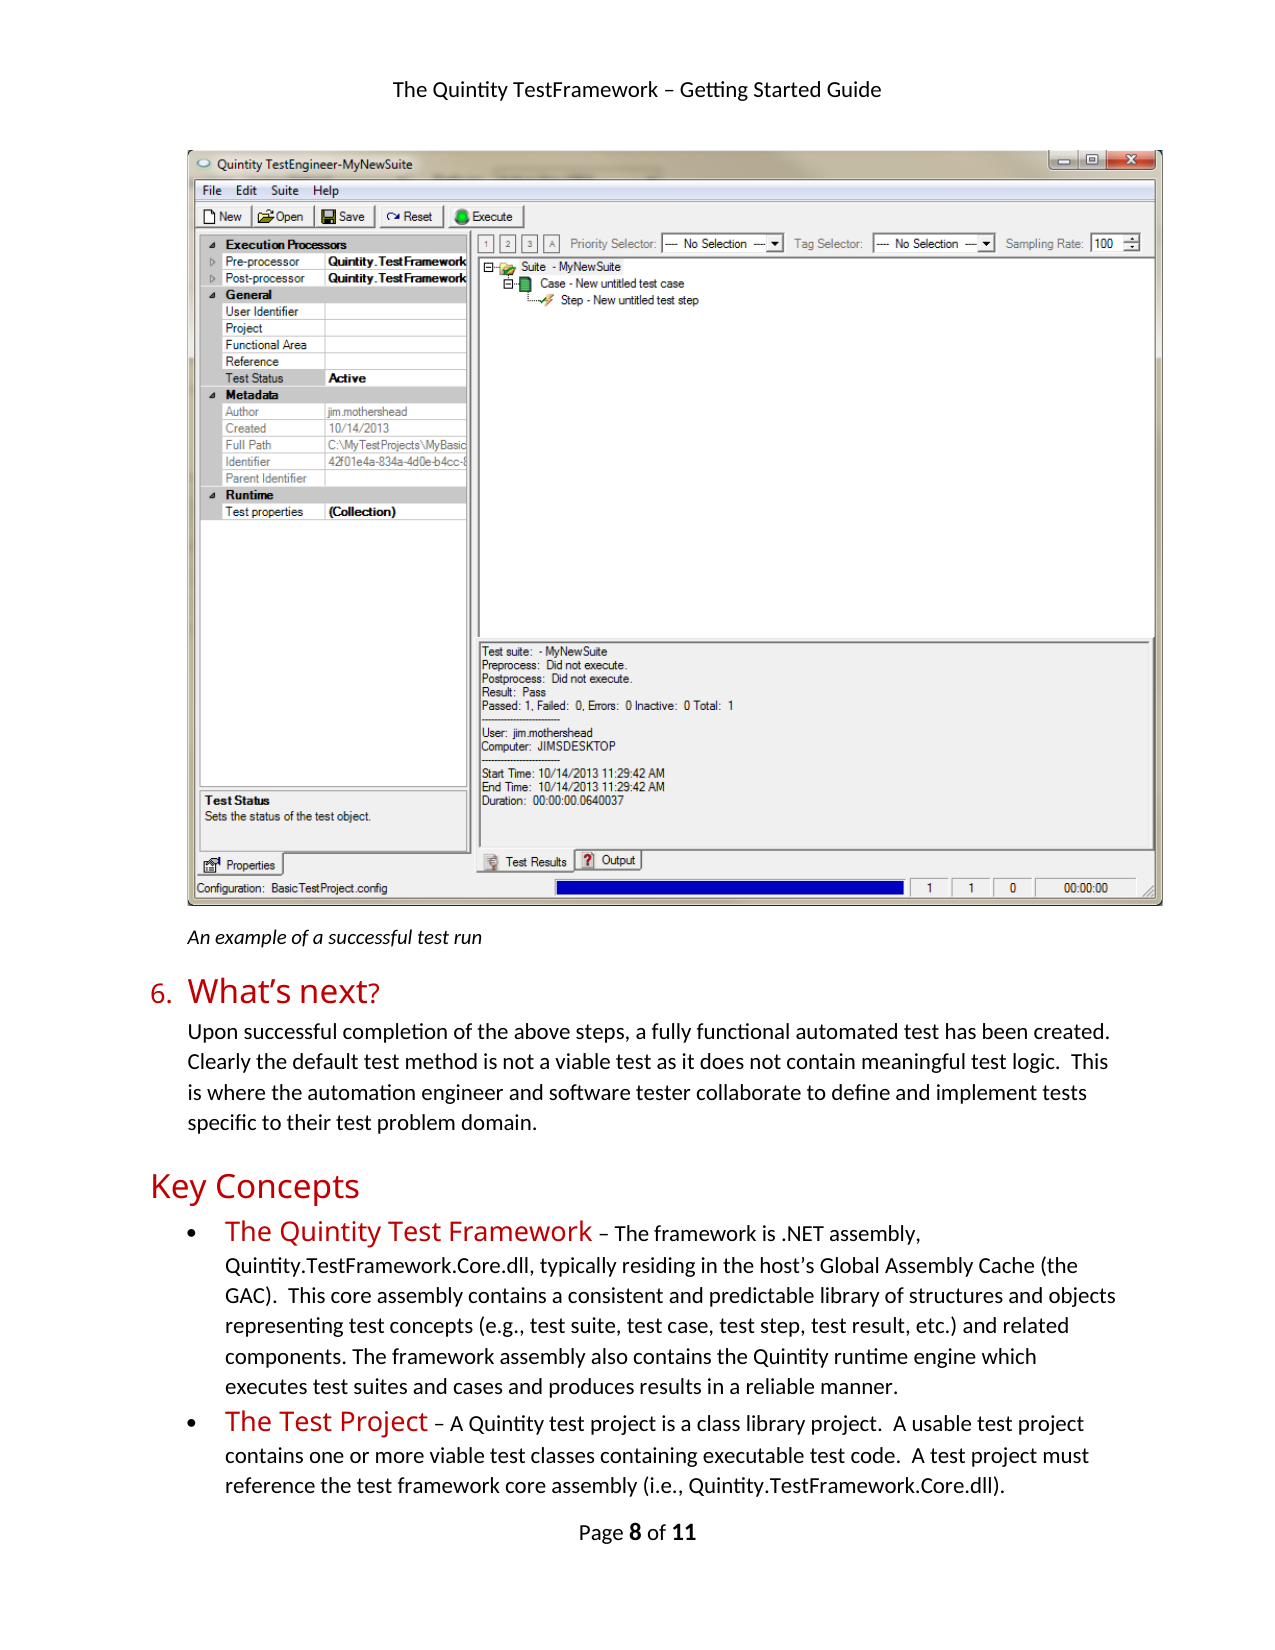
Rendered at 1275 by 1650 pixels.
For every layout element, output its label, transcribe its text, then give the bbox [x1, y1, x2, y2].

list The Test Project – A Quintity test project is a class library project. A usable test project contains one or more viable test classes containing executable test code. A test project must reference the test framework core assembly (i.e., Quintity.TestFramework.Core.dll). [187, 1402, 1125, 1499]
subtitle Key Concepts [150, 1163, 1125, 1208]
text An example of a successful test run [187, 924, 1125, 950]
subtitle What’s next? [150, 968, 1125, 1014]
list The Quintity Test Framework – The framework is .NET assembly, Quintity.TestFramework.Core.dll, typically residing in the host’s Global Assembly Cache (the GAC). This core assembly contains a consistent and predictable library of structures and objects representing test concepts (e.g., test suite, test case, test step, test result, etc.) and related components. The framework assembly also contains the Quintity runtime engine which executes test suites and cases and produces results in a reliable manner. [187, 1212, 1125, 1400]
text Upon successful completion of the above steps, a fully functional automated test has been created. Clearly the default test method is not a viable test as it does not contain meaningful test logic. This is where the automation engineer and software tester collaborate to define and implement tests specific to their test problem domain. [187, 1017, 1125, 1136]
picture [187, 150, 1163, 906]
